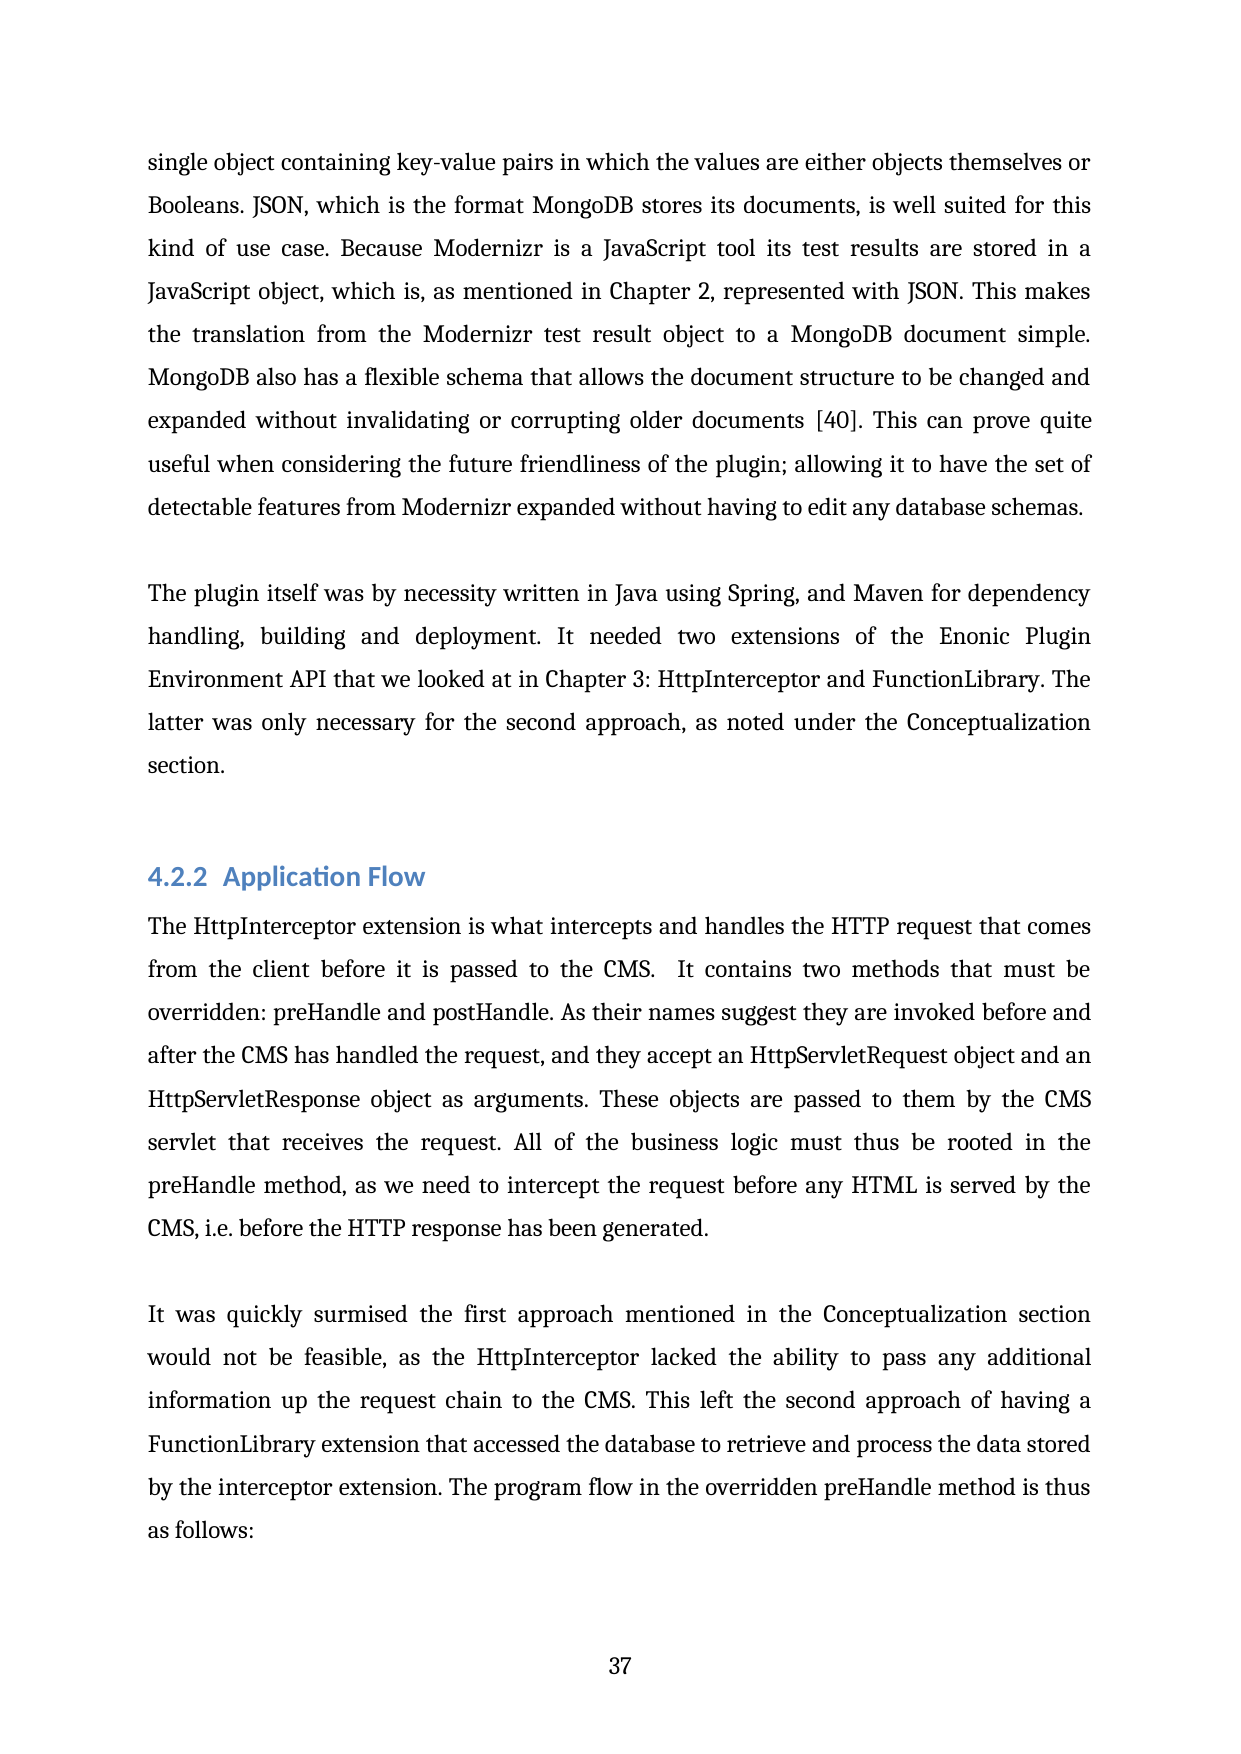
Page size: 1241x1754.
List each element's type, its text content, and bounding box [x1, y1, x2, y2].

text The HttpInterceptor extension is what intercepts and handles the HTTP request that comes from the client before it is passed to the CMS. It contains two methods that must be overridden: preHandle and postHandle. As their names suggest they are invoked before and after the CMS has handled the request, and they accept an HttpServletRequest object and an HttpServletResponse object as arguments. These objects are passed to them by the CMS servlet that receives the request. All of the business logic must thus be rooted in the preHandle method, as we need to intercept the request before any HTML is served by the CMS, i.e. before the HTTP response has been generated. [148, 912, 1092, 1243]
text It was quickly surmised the first approach mentioned in the Conceptualization section would not be feasible, as the HttpInterceptor lacked the ability to pass any additional information up the request chain to the CMS. This left the second approach of having a FunctionLibrary extension that accessed the database to retrieve and process the data stored by the interceptor extension. The program flow in the overridden preHandle method is thus as follows: [148, 1300, 1092, 1544]
subtitle Application Flow [148, 858, 1092, 894]
text The plugin itself was by necessity written in Java using Spring, and Maven for dependency handling, building and deployment. It needed two extensions of the Enonic Plugin Environment API that we looked at in Chapter 3: HttpInterceptor and FunctionLibrary. The latter was only necessary for the second approach, as noted under the Conceptualization section. [148, 579, 1092, 780]
